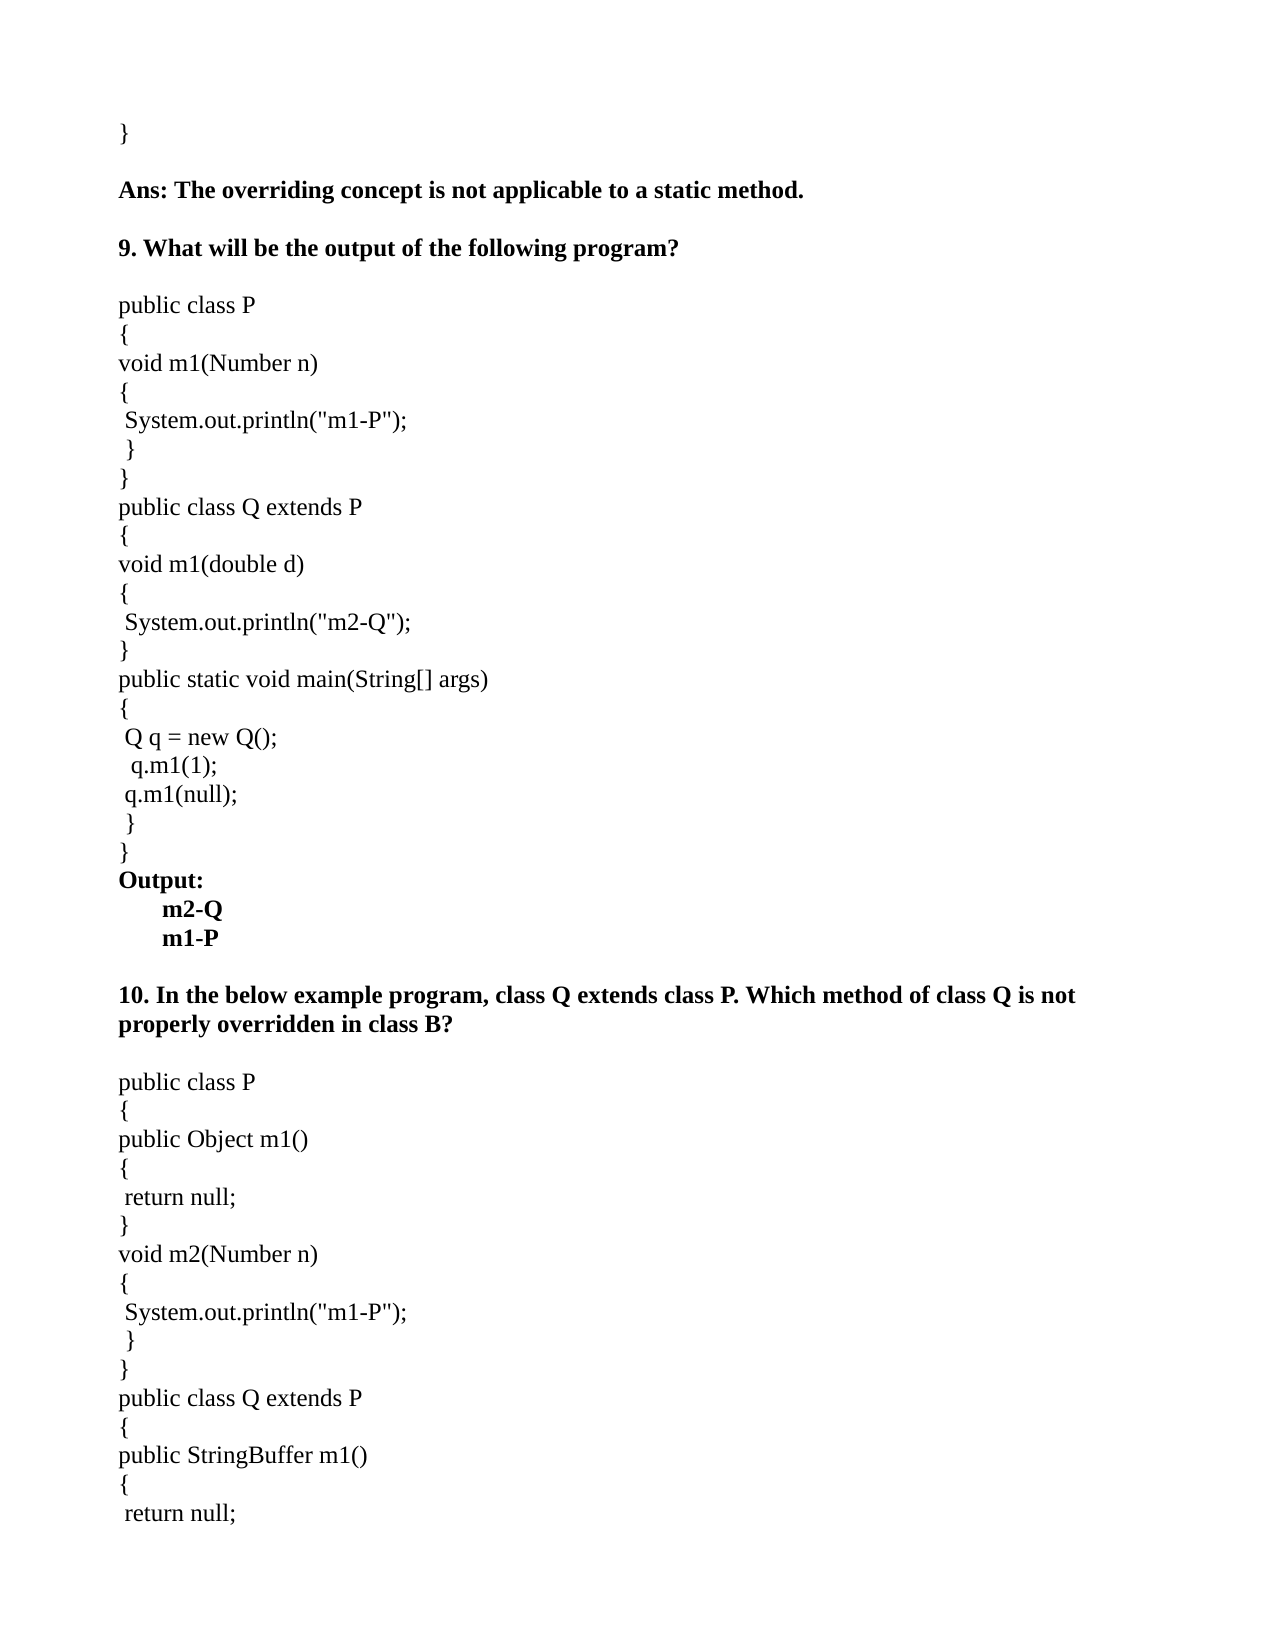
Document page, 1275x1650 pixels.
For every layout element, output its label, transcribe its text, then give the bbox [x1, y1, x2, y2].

text { [118, 693, 1157, 722]
text public class Q extends P [118, 1383, 1157, 1412]
text } [118, 434, 1157, 463]
text } [118, 636, 1157, 664]
text Output: [118, 866, 1157, 894]
text { [118, 319, 1157, 348]
text { [118, 1412, 1157, 1441]
text Ans: The overriding concept is not applicable to a static method. [118, 176, 1157, 204]
text } [118, 1326, 1157, 1354]
text m1-P [118, 923, 1157, 952]
text } [118, 808, 1157, 837]
text void m1(Number n) [118, 348, 1157, 377]
text Q q = new Q(); [118, 722, 1157, 751]
text { [118, 521, 1157, 549]
text void m1(double d) [118, 549, 1157, 578]
text System.out.println("m1-P"); [118, 1297, 1157, 1326]
text public class Q extends P [118, 492, 1157, 521]
text q.m1(1); [118, 751, 1157, 779]
text m2-Q [118, 894, 1157, 923]
text } [118, 837, 1157, 866]
text q.m1(null); [118, 779, 1157, 808]
text { [118, 1268, 1157, 1297]
text System.out.println("m2-Q"); [118, 607, 1157, 636]
text } [118, 118, 1157, 147]
text 10. In the below example program, class Q extends class P. Which method of class Q is not properly overridden in class B? [118, 981, 1157, 1038]
text { [118, 1096, 1157, 1124]
text } [118, 1354, 1157, 1383]
text public class P [118, 1067, 1157, 1096]
text return null; [118, 1182, 1157, 1211]
text public class P [118, 291, 1157, 319]
text return null; [118, 1498, 1157, 1527]
text } [118, 463, 1157, 492]
text { [118, 1469, 1157, 1498]
text { [118, 578, 1157, 607]
text public StringBuffer m1() [118, 1441, 1157, 1469]
text System.out.println("m1-P"); [118, 406, 1157, 434]
text } [118, 1211, 1157, 1239]
text public Object m1() [118, 1124, 1157, 1153]
text { [118, 377, 1157, 406]
text void m2(Number n) [118, 1239, 1157, 1268]
text public static void main(String[] args) [118, 664, 1157, 693]
text { [118, 1153, 1157, 1182]
text 9. What will be the output of the following program? [118, 233, 1157, 262]
